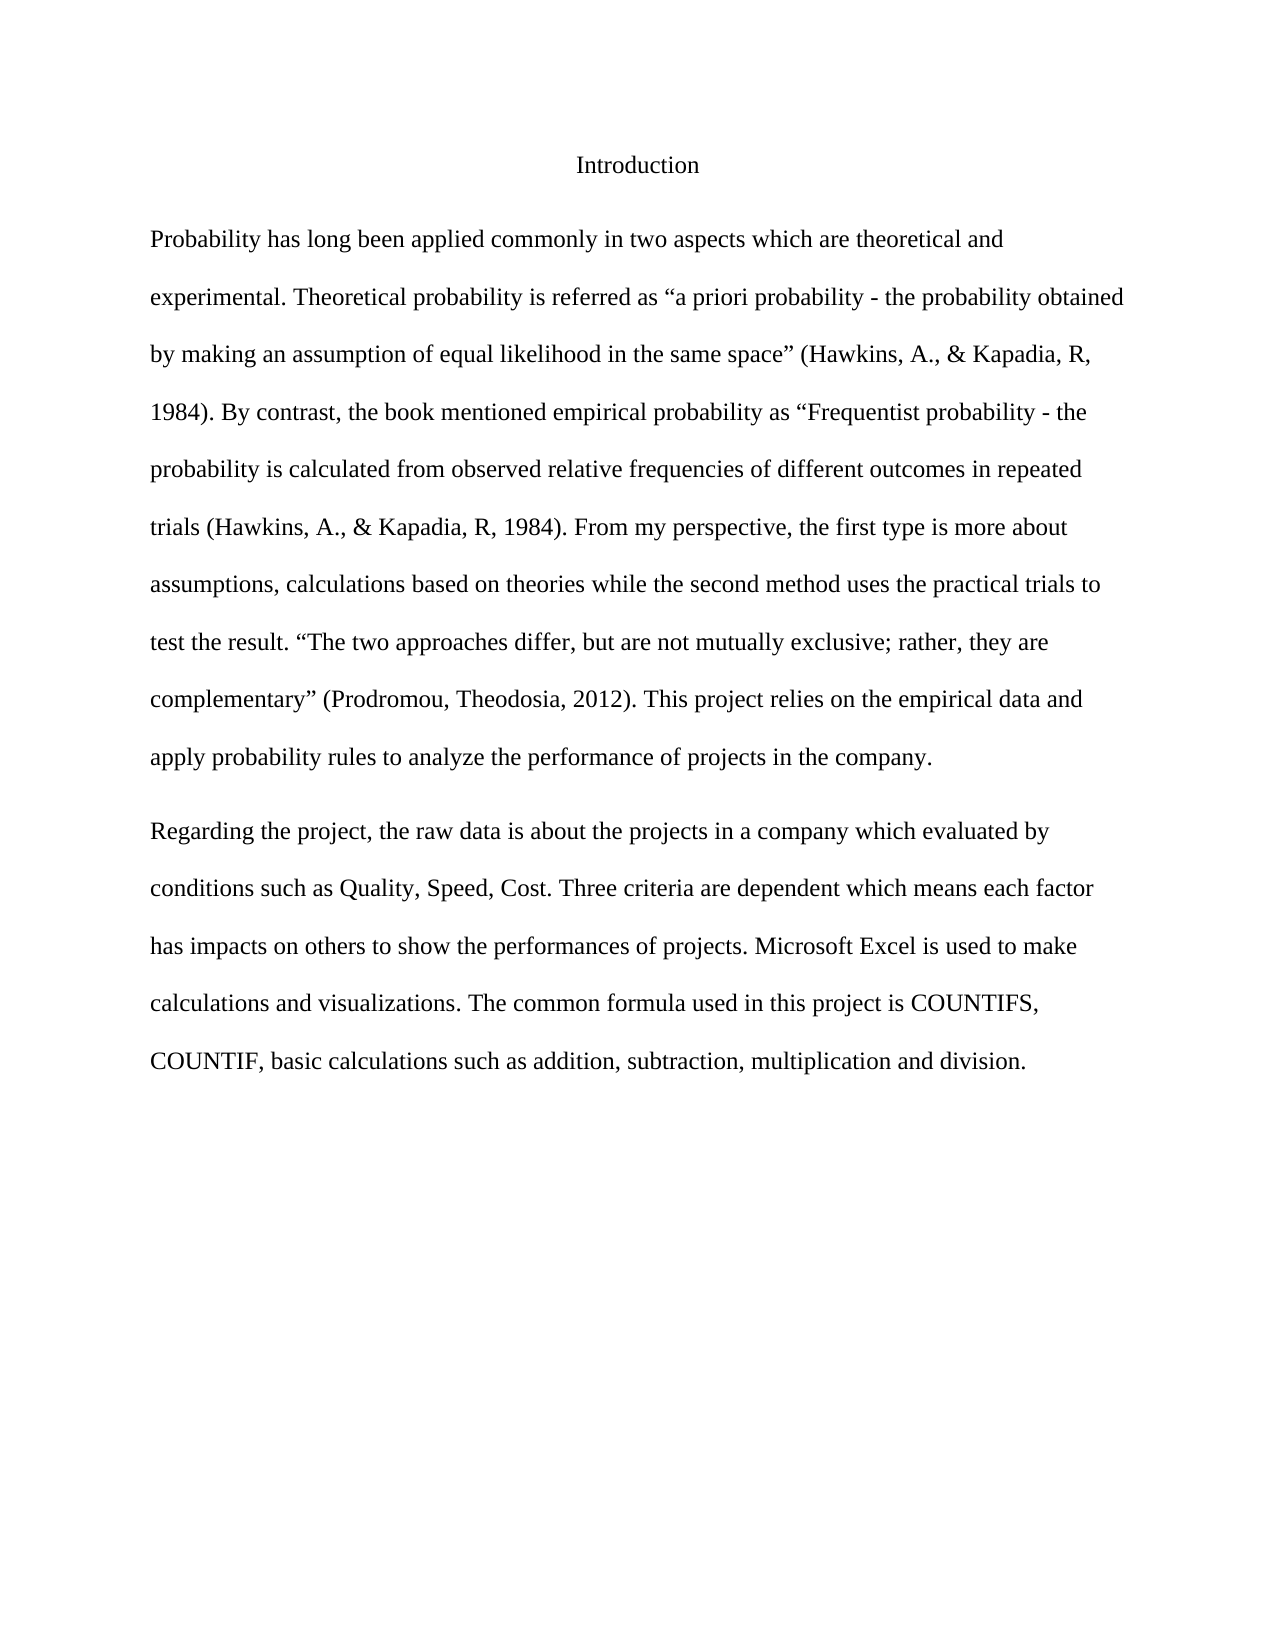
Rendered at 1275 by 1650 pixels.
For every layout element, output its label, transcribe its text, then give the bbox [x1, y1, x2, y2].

text Probability has long been applied commonly in two aspects which are theoretical and experimental. Theoretical probability is referred as “a priori probability - the probability obtained by making an assumption of equal likelihood in the same space” (Hawkins, A., & Kapadia, R, 1984). By contrast, the book mentioned empirical probability as “Frequentist probability - the probability is calculated from observed relative frequencies of different outcomes in repeated trials (Hawkins, A., & Kapadia, R, 1984). From my perspective, the first type is more about assumptions, calculations based on theories while the second method uses the practical trials to test the result. “The two approaches differ, but are not mutually exclusive; rather, they are complementary” (Prodromou, Theodosia, 2012). This project relies on the empirical data and apply probability rules to analyze the performance of projects in the company. [150, 224, 1125, 770]
text Regarding the project, the raw data is about the projects in a company which evaluated by conditions such as Quality, Speed, Cost. Three criteria are dependent which means each factor has impacts on others to show the performances of projects. Microsoft Excel is used to make calculations and visualizations. The common formula used in this project is COUNTIFS, COUNTIF, basic calculations such as addition, subtraction, multiplication and division. [150, 816, 1125, 1074]
text Introduction [150, 150, 1125, 179]
